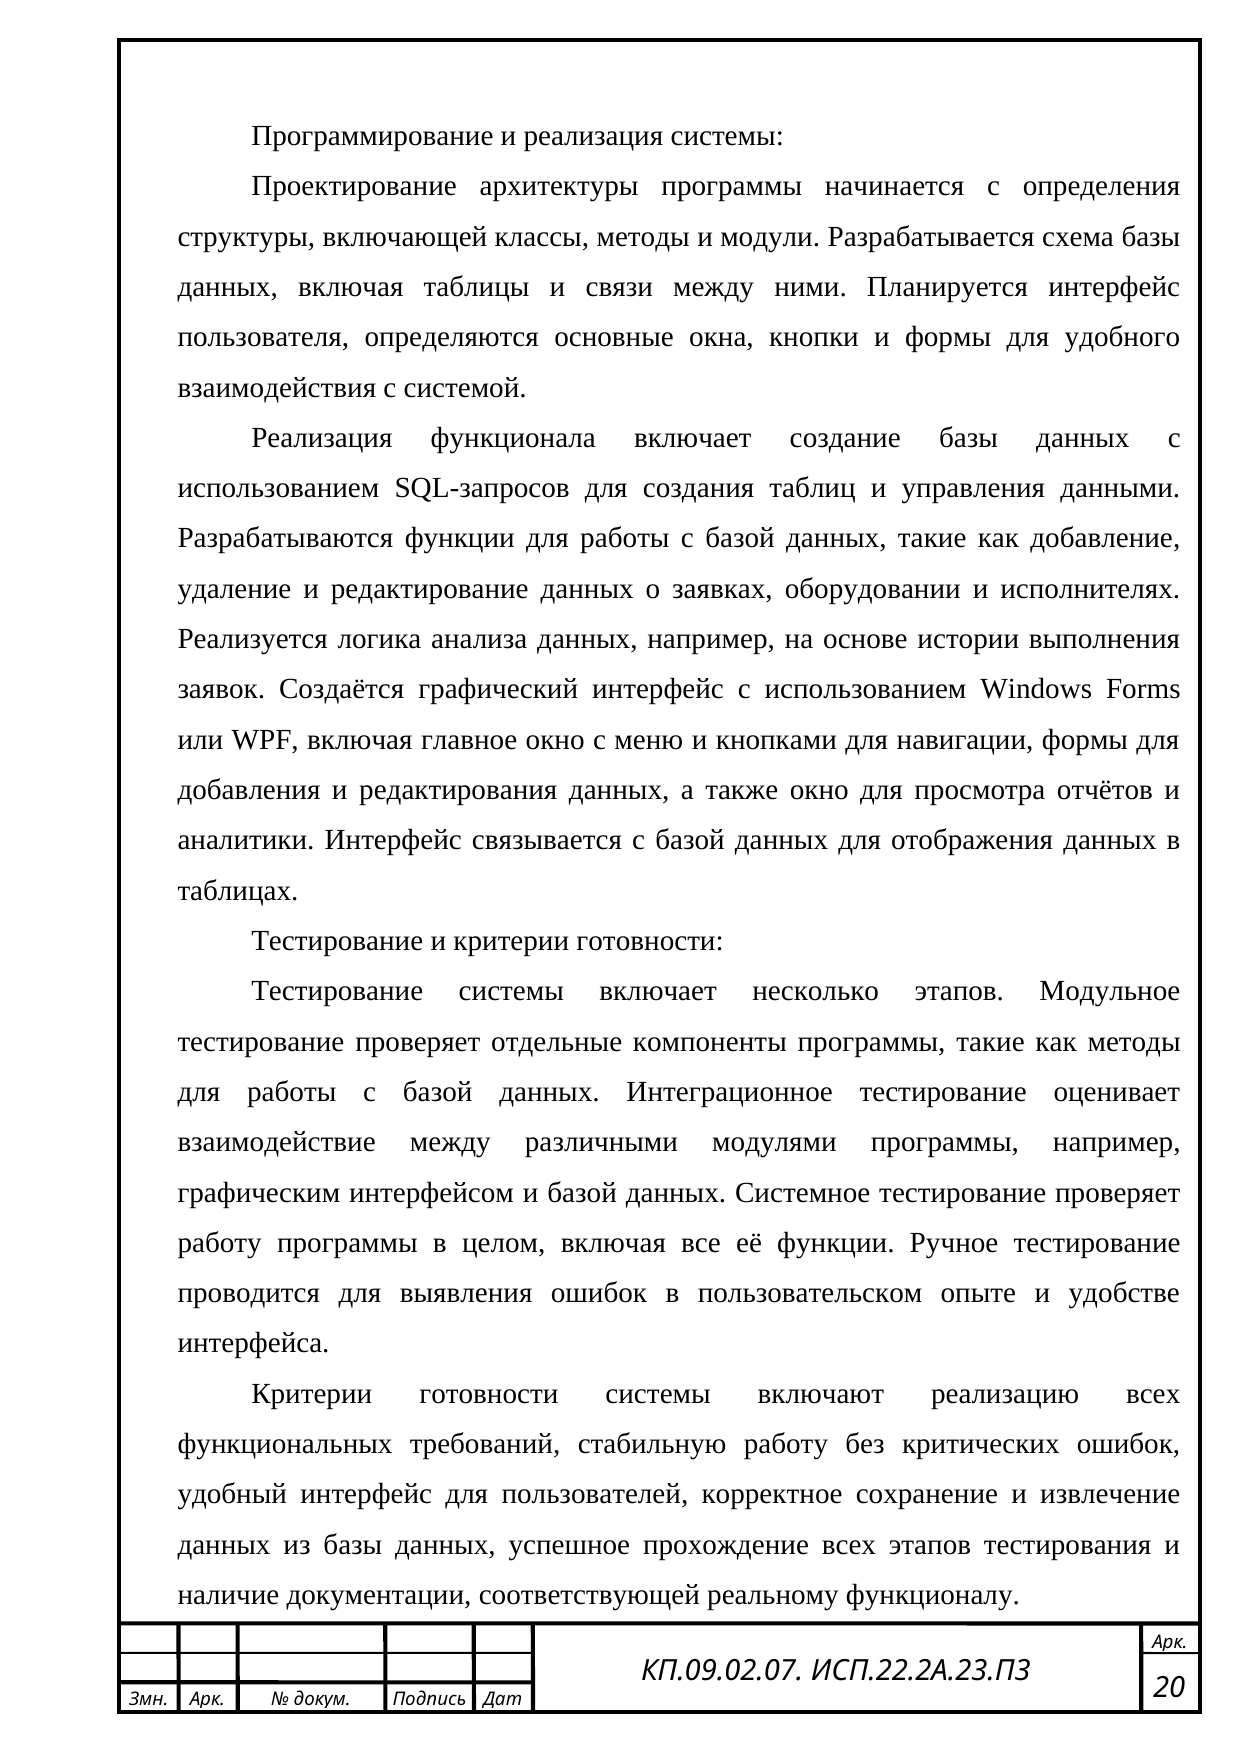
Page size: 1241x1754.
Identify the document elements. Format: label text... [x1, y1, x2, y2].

list Тестирование системы включает несколько этапов. Модульное тестирование проверяет отдельные компоненты программы, такие как методы для работы с базой данных. Интеграционное тестирование оценивает взаимодействие между различными модулями программы, например, графическим интерфейсом и базой данных. Системное тестирование проверяет работу программы в целом, включая все её функции. Ручное тестирование проводится для выявления ошибок в пользовательском опыте и удобстве интерфейса. [177, 973, 1181, 1359]
list Критерии готовности системы включают реализацию всех функциональных требований, стабильную работу без критических ошибок, удобный интерфейс для пользователей, корректное сохранение и извлечение данных из базы данных, успешное прохождение всех этапов тестирования и наличие документации, соответствующей реальному функционалу. [177, 1376, 1181, 1611]
list Программирование и реализация системы: [177, 118, 1181, 152]
list Тестирование и критерии готовности: [177, 923, 1181, 957]
list Реализация функционала включает создание базы данных с использованием SQL-запросов для создания таблиц и управления данными. Разрабатываются функции для работы с базой данных, такие как добавление, удаление и редактирование данных о заявках, оборудовании и исполнителях. Реализуется логика анализа данных, например, на основе истории выполнения заявок. Создаётся графический интерфейс с использованием Windows Forms или WPF, включая главное окно с меню и кнопками для навигации, формы для добавления и редактирования данных, а также окно для просмотра отчётов и аналитики. Интерфейс связывается с базой данных для отображения данных в таблицах. [177, 420, 1181, 906]
list Проектирование архитектуры программы начинается с определения структуры, включающей классы, методы и модули. Разрабатывается схема базы данных, включая таблицы и связи между ними. Планируется интерфейс пользователя, определяются основные окна, кнопки и формы для удобного взаимодействия с системой. [177, 168, 1181, 403]
